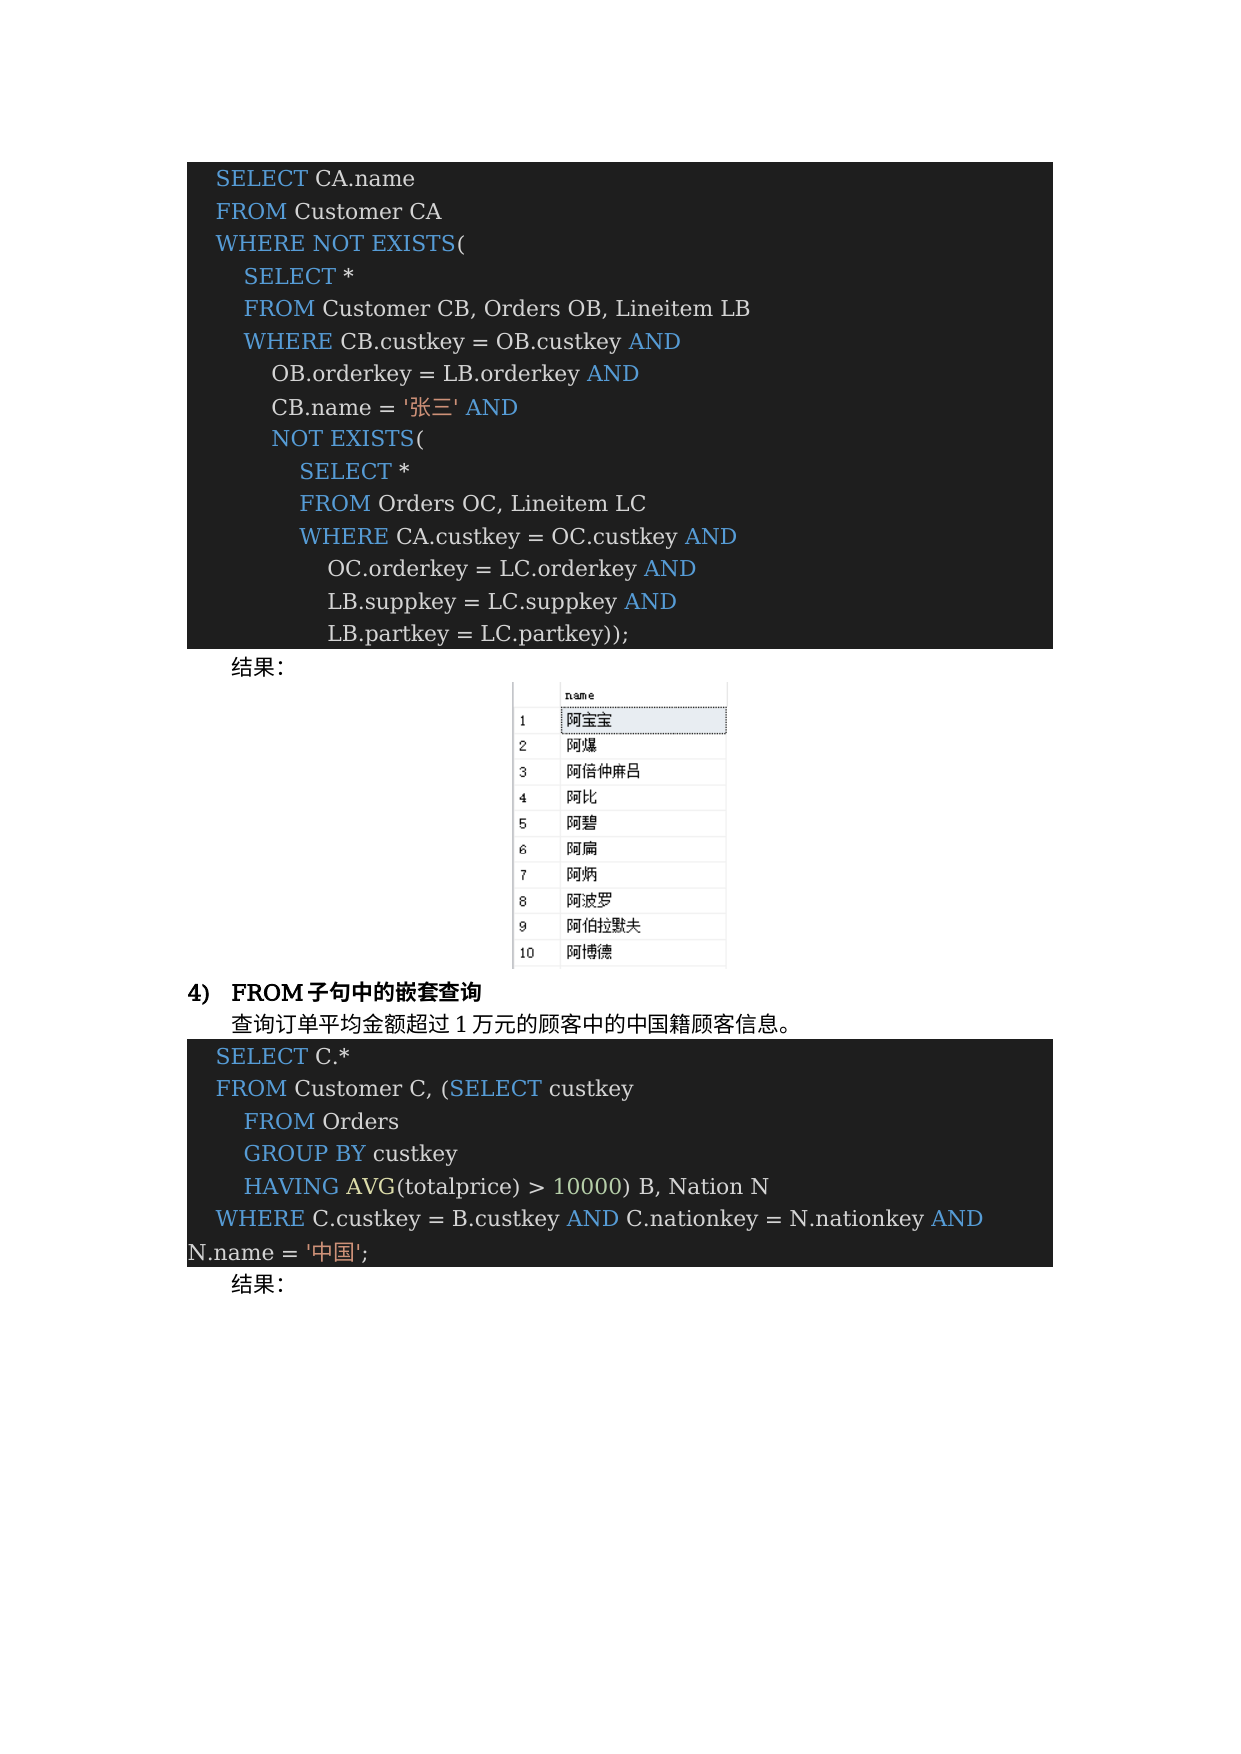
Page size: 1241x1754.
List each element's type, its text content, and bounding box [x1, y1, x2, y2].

text 结果： [187, 649, 1053, 682]
text FROM Orders [187, 1104, 1053, 1137]
list FROM子句中的嵌套查询 [187, 974, 1053, 1007]
text SELECT CA.name [187, 162, 1053, 194]
text FROM Customer C, (SELECT custkey [187, 1072, 1053, 1104]
text 结果： [187, 1267, 1053, 1299]
text OB.orderkey = LB.orderkey AND [187, 357, 1053, 389]
text WHERE CA.custkey = OC.custkey AND [187, 519, 1053, 552]
text WHERE CB.custkey = OB.custkey AND [187, 324, 1053, 357]
text FROM Orders OC, Lineitem LC [187, 487, 1053, 519]
text WHERE NOT EXISTS( [187, 227, 1053, 259]
text CB.name = '张三' AND [187, 389, 1053, 422]
text SELECT * [187, 259, 1053, 292]
text LB.suppkey = LC.suppkey AND [187, 584, 1053, 617]
text NOT EXISTS( [187, 422, 1053, 454]
text SELECT * [187, 454, 1053, 487]
text LB.partkey = LC.partkey)); [187, 617, 1053, 649]
text HAVING AVG(totalprice) > 10000) B, Nation N [187, 1169, 1053, 1202]
text WHERE C.custkey = B.custkey AND C.nationkey = N.nationkey AND N.name = '中国'; [187, 1202, 1053, 1267]
text SELECT C.* [187, 1039, 1053, 1072]
picture [511, 682, 729, 969]
text FROM Customer CA [187, 194, 1053, 227]
text 查询订单平均金额超过1万元的顾客中的中国籍顾客信息。 [187, 1007, 1053, 1039]
text FROM Customer CB, Orders OB, Lineitem LB [187, 292, 1053, 324]
text OC.orderkey = LC.orderkey AND [187, 552, 1053, 584]
text GROUP BY custkey [187, 1137, 1053, 1169]
